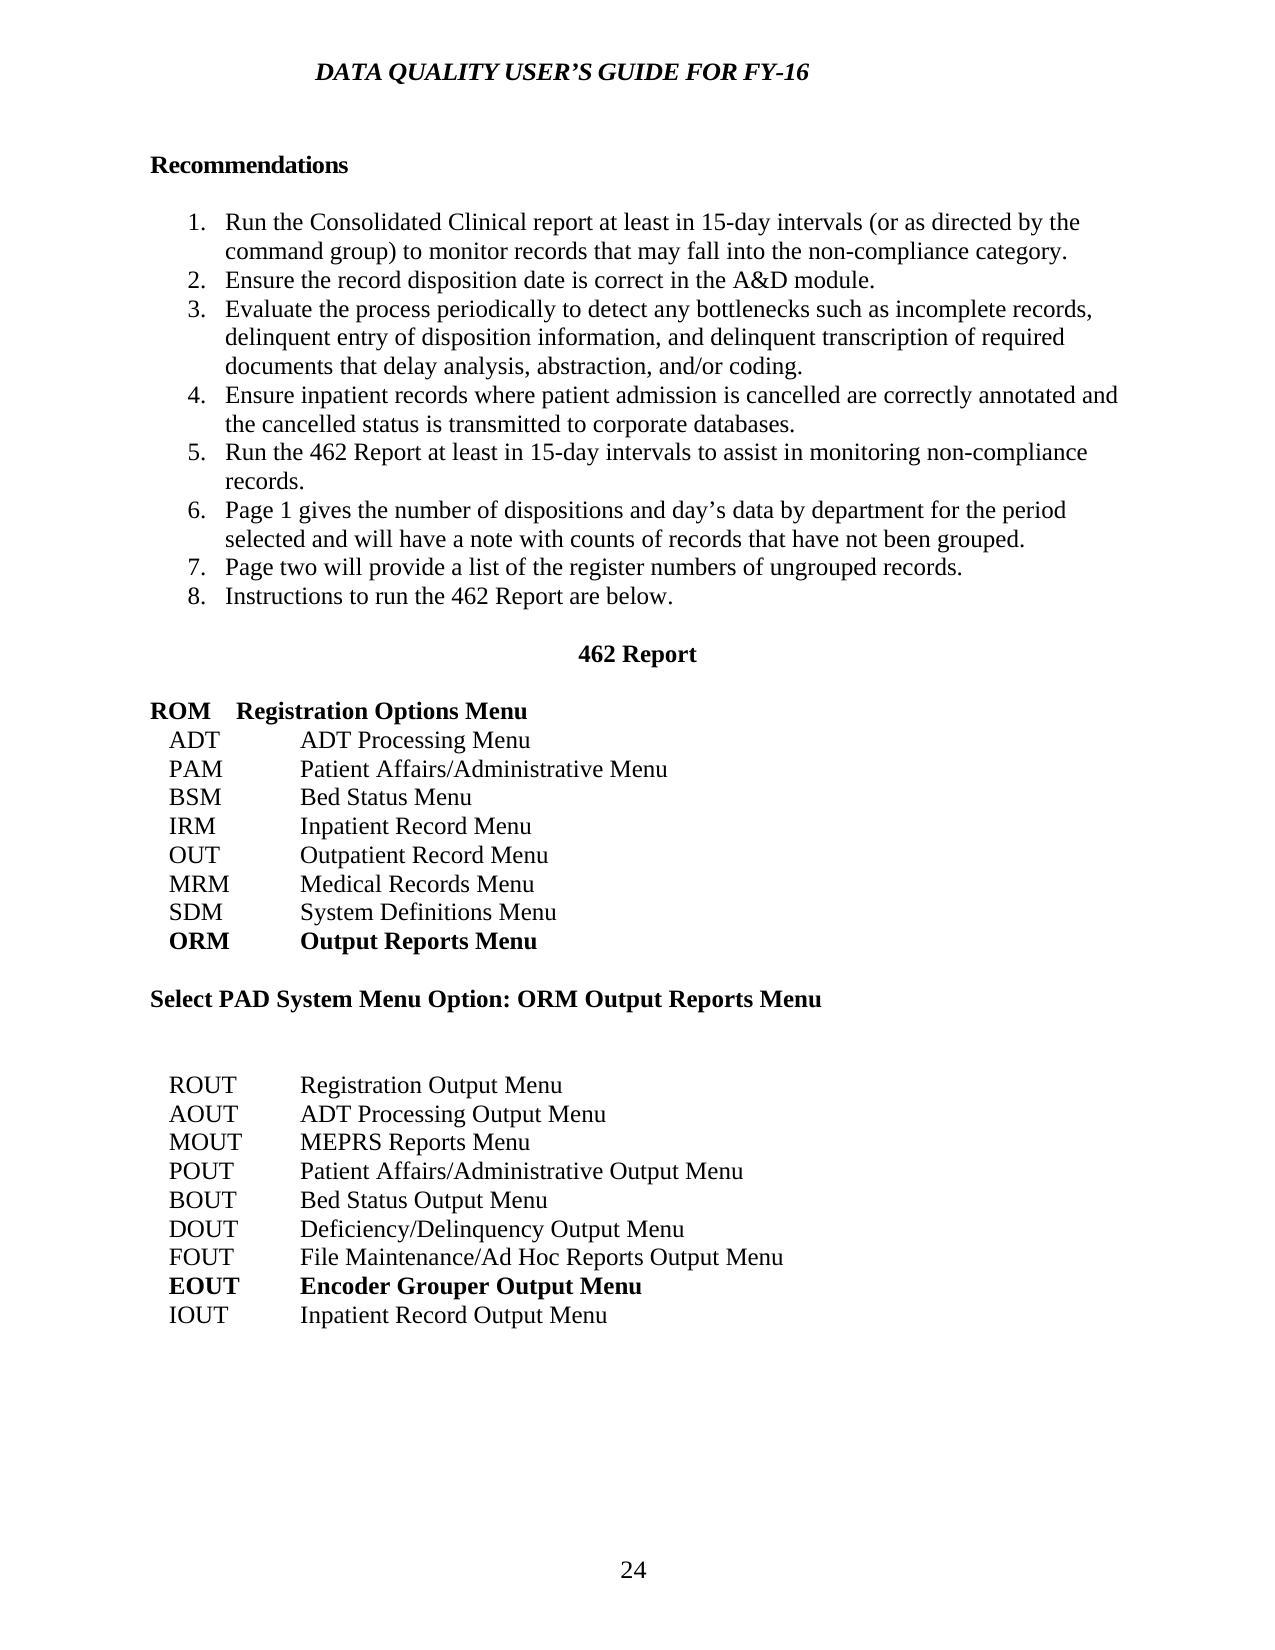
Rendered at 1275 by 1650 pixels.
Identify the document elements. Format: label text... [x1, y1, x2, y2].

text ROM Registration Options Menu [150, 696, 1125, 725]
text Select PAD System Menu Option: ORM Output Reports Menu [150, 984, 1125, 1012]
text BOUT Bed Status Output Menu [150, 1185, 1125, 1214]
text EOUT Encoder Grouper Output Menu [150, 1271, 1125, 1300]
text ADT ADT Processing Menu [150, 725, 1125, 754]
text BSM Bed Status Menu [150, 782, 1125, 811]
text PAM Patient Affairs/Administrative Menu [150, 754, 1125, 782]
text ROUT Registration Output Menu [150, 1070, 1125, 1099]
list Ensure the record disposition date is correct in the A&D module. [187, 265, 1125, 294]
text MOUT MEPRS Reports Menu [150, 1127, 1125, 1156]
text POUT Patient Affairs/Administrative Output Menu [150, 1156, 1125, 1185]
text MRM Medical Records Menu [150, 869, 1125, 897]
text Recommendations [150, 150, 1125, 179]
text ORM Output Reports Menu [150, 926, 1125, 955]
list Evaluate the process periodically to detect any bottlenecks such as incomplete records, delinquent entry of disposition information, and delinquent transcription of required documents that delay analysis, abstraction, and/or coding. [187, 294, 1125, 380]
list Run the Consolidated Clinical report at least in 15-day intervals (or as directed by the command group) to monitor records that may fall into the non-compliance category. [187, 207, 1125, 265]
list Page two will provide a list of the register numbers of ungrouped records. [187, 552, 1125, 581]
text SDM System Definitions Menu [150, 897, 1125, 926]
list Page 1 gives the number of dispositions and day’s data by department for the period selected and will have a note with counts of records that have not been grouped. [187, 495, 1125, 552]
list Instructions to run the 462 Report are below. [187, 581, 1125, 610]
text AOUT ADT Processing Output Menu [150, 1099, 1125, 1127]
text IRM Inpatient Record Menu [150, 811, 1125, 840]
text FOUT File Maintenance/Ad Hoc Reports Output Menu [150, 1242, 1125, 1271]
list Ensure inpatient records where patient admission is cancelled are correctly annotated and the cancelled status is transmitted to corporate databases. [187, 380, 1125, 437]
list Run the 462 Report at least in 15-day intervals to assist in monitoring non-compliance records. [187, 437, 1125, 495]
text DOUT Deficiency/Delinquency Output Menu [150, 1214, 1125, 1242]
text OUT Outpatient Record Menu [150, 840, 1125, 869]
text IOUT Inpatient Record Output Menu [150, 1300, 1125, 1329]
text 462 Report [150, 639, 1125, 667]
